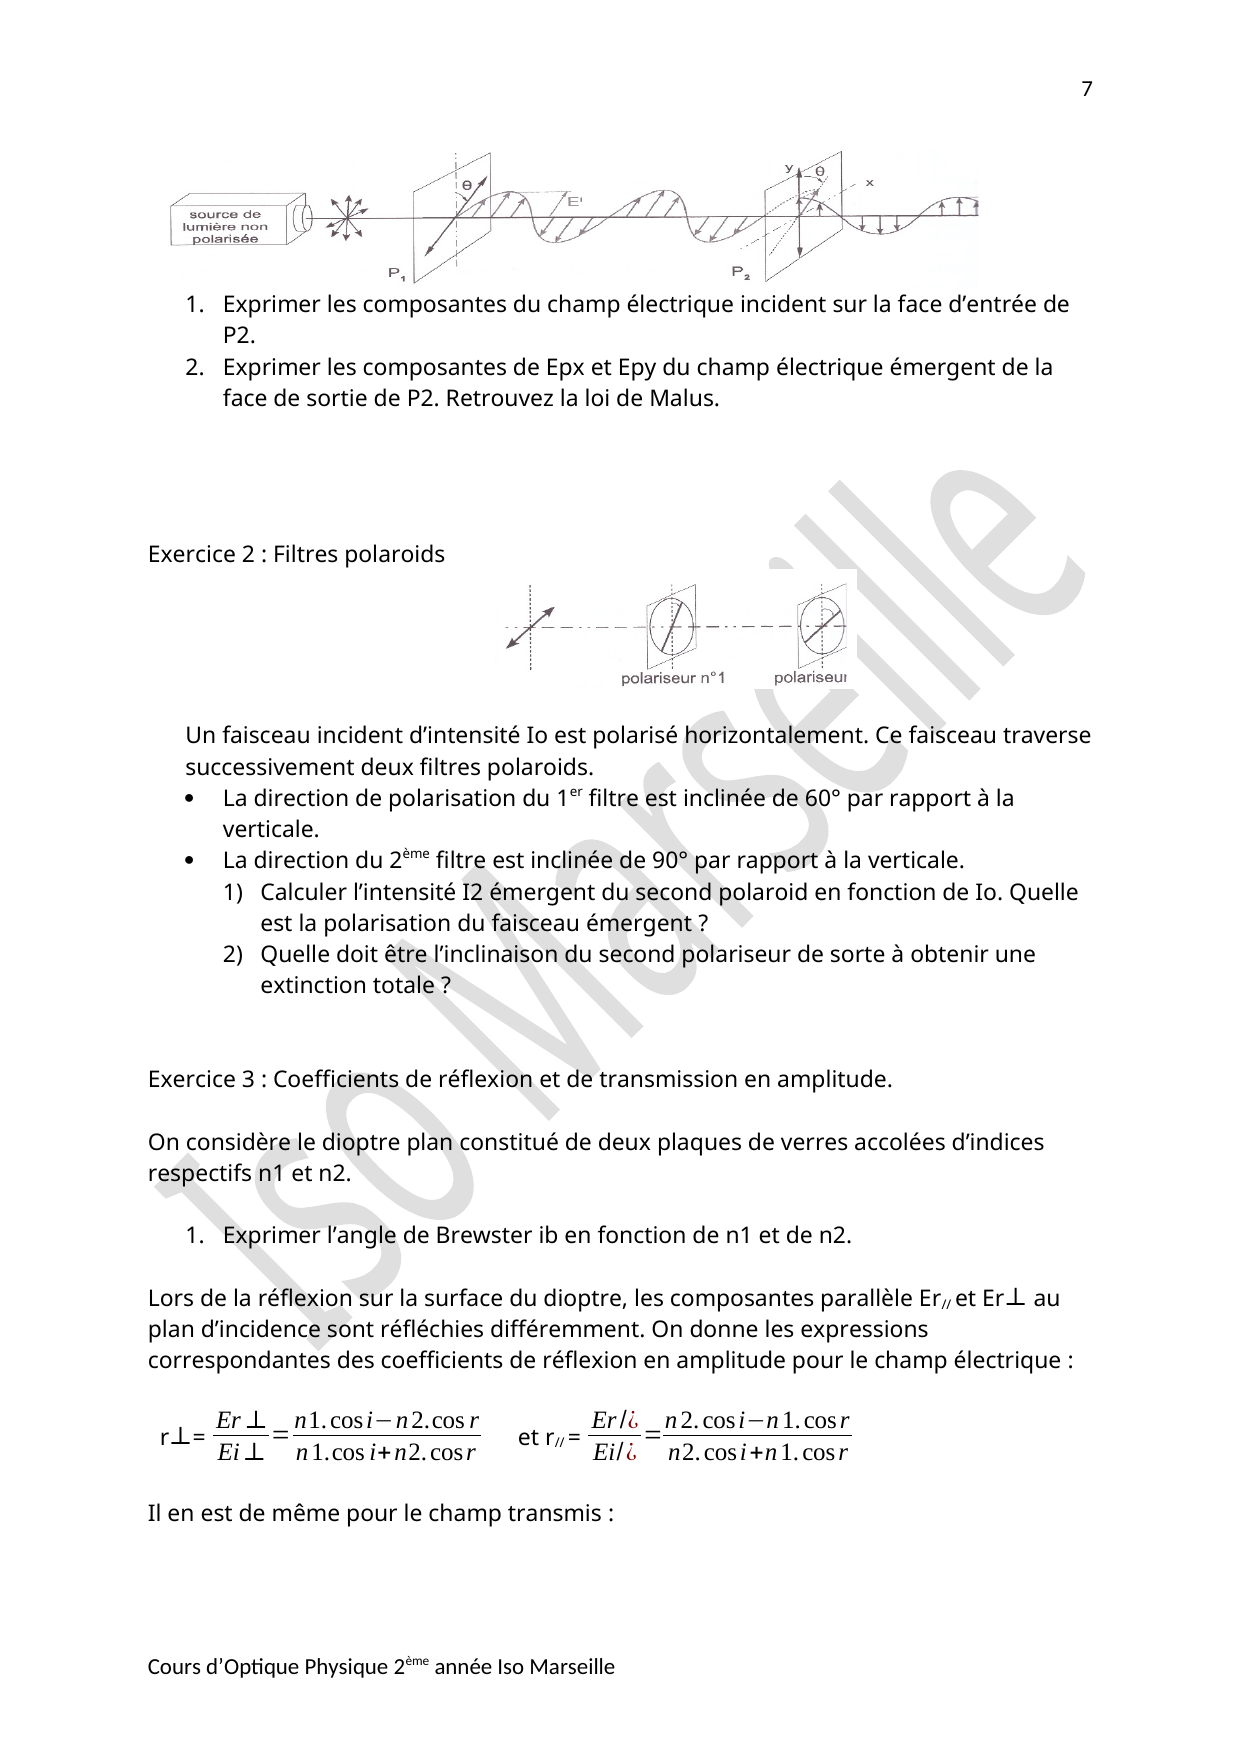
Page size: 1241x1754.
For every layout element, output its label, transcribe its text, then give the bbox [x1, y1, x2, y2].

picture [147, 147, 989, 289]
text Exercice 3 : Coefficients de réflexion et de transmission en amplitude. [148, 1063, 1093, 1094]
text Lors de la réflexion sur la surface du dioptre, les composantes parallèle Er// et Er au plan d’incidence sont réfléchies différemment. On donne les expressions correspondantes des coefficients de réflexion en amplitude pour le champ électrique : [148, 1282, 1093, 1376]
picture [495, 569, 857, 689]
text On considère le dioptre plan constitué de deux plaques de verres accolées d’indices respectifs n1 et n2. [148, 1126, 1093, 1188]
text r= et r// = [148, 1407, 1093, 1466]
list Quelle doit être l’inclinaison du second polariseur de sorte à obtenir une extinction totale ? [223, 938, 1093, 1001]
text Un faisceau incident d’intensité Io est polarisé horizontalement. Ce faisceau traverse successivement deux filtres polaroids. [185, 719, 1093, 782]
list Exprimer l’angle de Brewster ib en fonction de n1 et de n2. [185, 1219, 1093, 1251]
list La direction de polarisation du 1er filtre est inclinée de 60° par rapport à la verticale. [185, 782, 1093, 844]
text Exercice 2 : Filtres polaroids [148, 538, 1093, 569]
list Calculer l’intensité I2 émergent du second polaroid en fonction de Io. Quelle est la polarisation du faisceau émergent ? [223, 876, 1093, 938]
list La direction du 2ème filtre est inclinée de 90° par rapport à la verticale. [185, 844, 1093, 876]
list Exprimer les composantes du champ électrique incident sur la face d’entrée de P2. [185, 288, 1093, 351]
list Exprimer les composantes de Epx et Epy du champ électrique émergent de la face de sortie de P2. Retrouvez la loi de Malus. [185, 351, 1093, 413]
text Il en est de même pour le champ transmis : [148, 1497, 1093, 1528]
